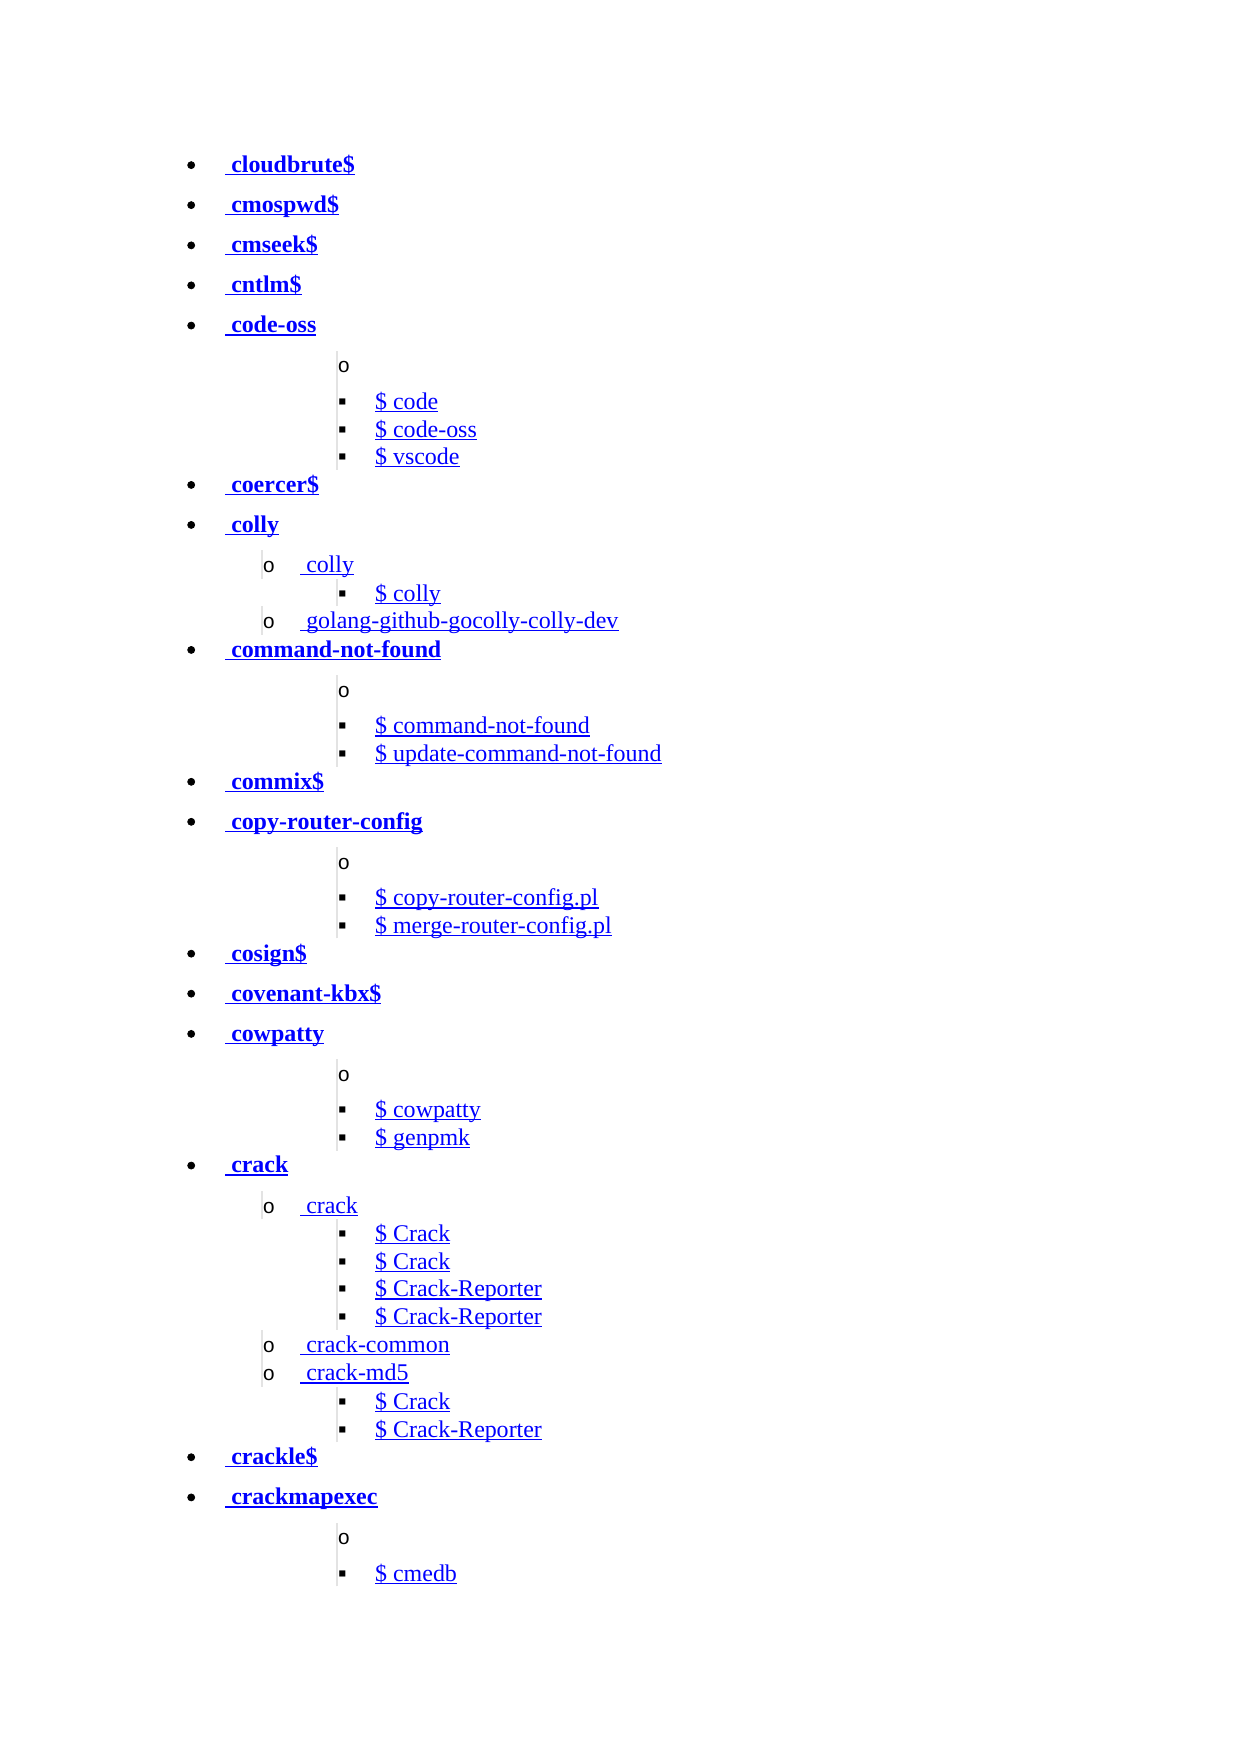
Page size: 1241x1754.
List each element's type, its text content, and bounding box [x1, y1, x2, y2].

list $ cowpatty [338, 1095, 1090, 1123]
list command-not-found [187, 635, 1090, 662]
list crack-md5 [263, 1358, 1090, 1387]
list $ merge-router-config.pl [338, 911, 1090, 938]
list cmseek$ [187, 230, 1090, 258]
list $ Crack-Reporter [338, 1302, 1090, 1330]
list coercer$ [187, 470, 1090, 497]
list $ code-oss [338, 414, 1090, 442]
list code-oss [187, 310, 1090, 338]
list crackmapexec [187, 1482, 1090, 1510]
list $ copy-router-config.pl [338, 883, 1090, 911]
list golang-github-gocolly-colly-dev [263, 606, 1090, 635]
list $ vscode [338, 442, 1090, 470]
list $ Crack-Reporter [338, 1274, 1090, 1302]
list colly [187, 510, 1090, 537]
list colly [263, 550, 1090, 579]
list $ genpmk [338, 1123, 1090, 1151]
list cmospwd$ [187, 190, 1090, 218]
list $ Crack [338, 1387, 1090, 1414]
list $ command-not-found [338, 711, 1090, 739]
list $ update-command-not-found [338, 739, 1090, 767]
list commix$ [187, 767, 1090, 794]
list $ Crack-Reporter [338, 1414, 1090, 1442]
list crack [187, 1151, 1090, 1178]
list cosign$ [187, 938, 1090, 966]
list $ Crack [338, 1247, 1090, 1274]
list cloudbrute$ [187, 150, 1090, 178]
list copy-router-config [187, 807, 1090, 834]
list $ colly [338, 579, 1090, 606]
list $ code [338, 387, 1090, 414]
list covenant-kbx$ [187, 979, 1090, 1006]
list crackle$ [187, 1442, 1090, 1470]
list $ cmedb [338, 1559, 1090, 1586]
list cowpatty [187, 1019, 1090, 1046]
list $ Crack [338, 1219, 1090, 1247]
list crack-common [263, 1330, 1090, 1358]
list crack [263, 1191, 1090, 1219]
list cntlm$ [187, 270, 1090, 298]
